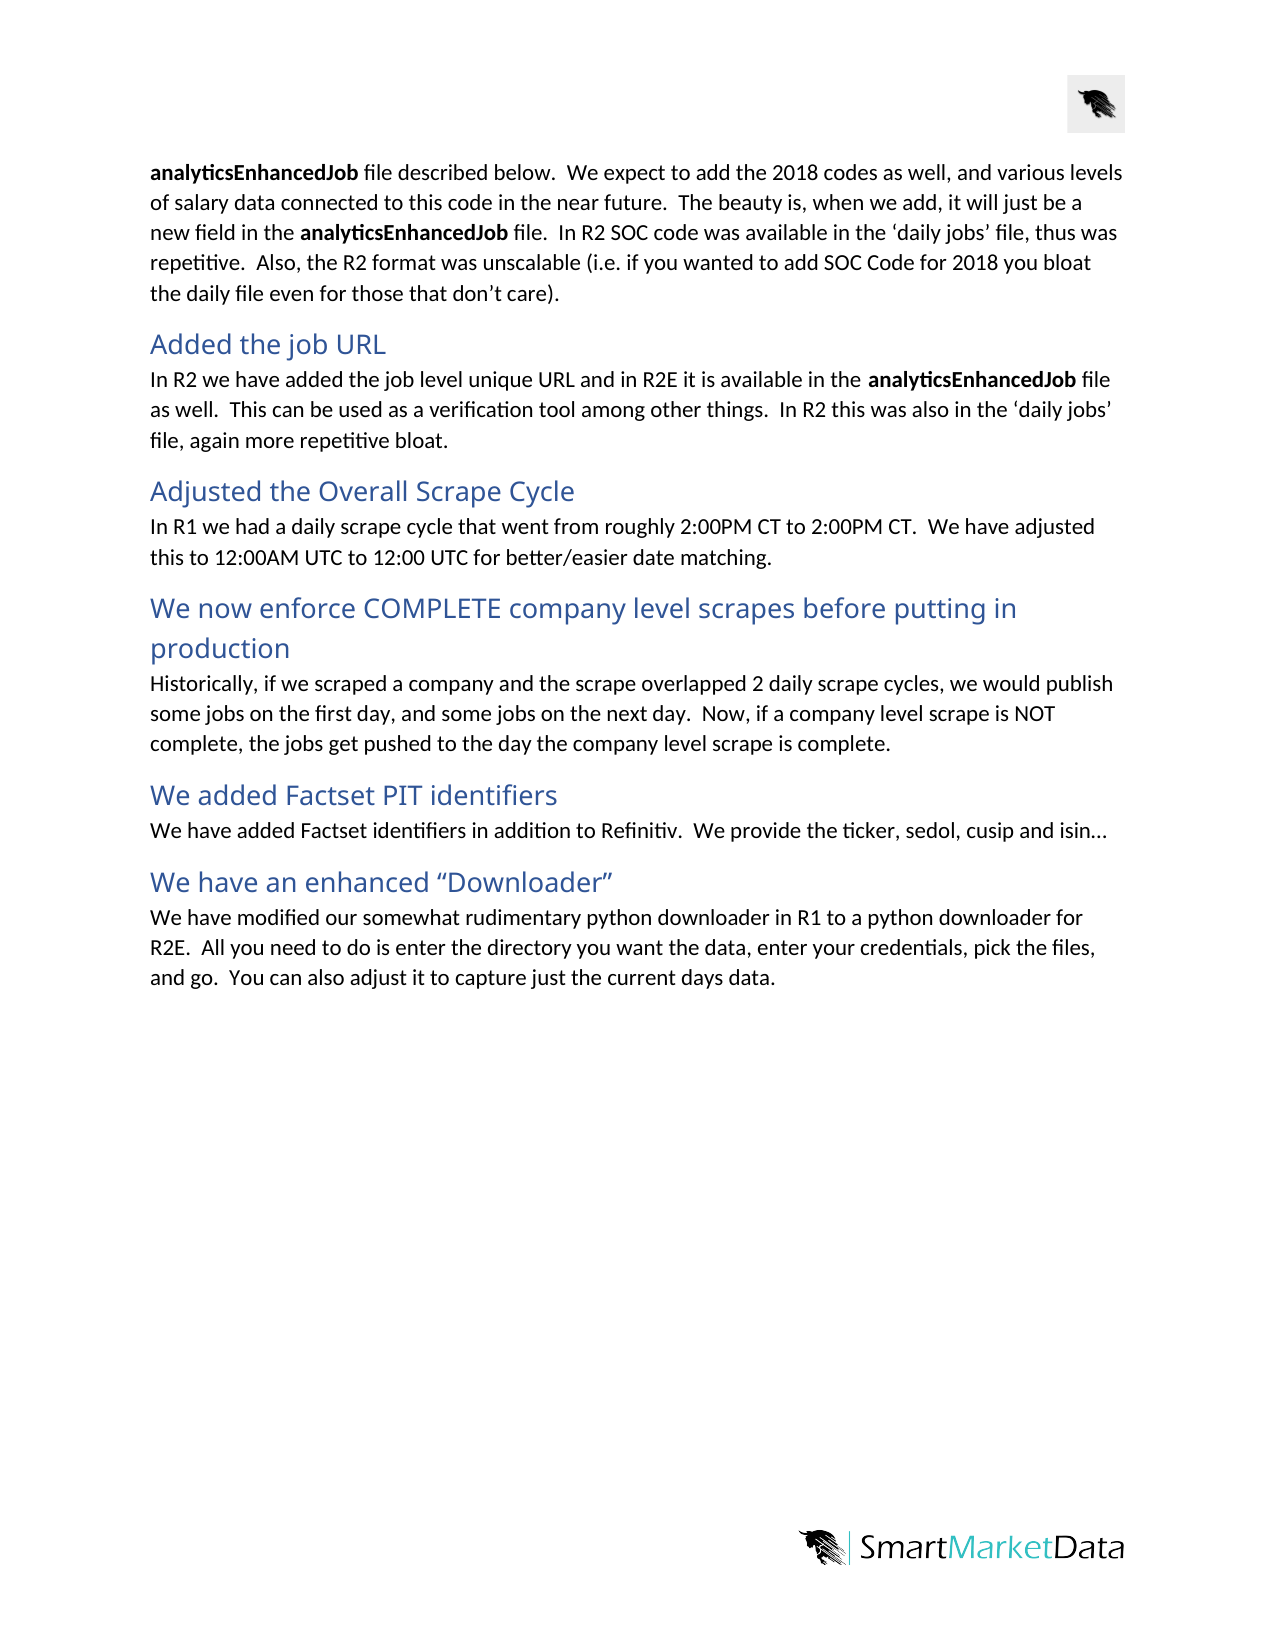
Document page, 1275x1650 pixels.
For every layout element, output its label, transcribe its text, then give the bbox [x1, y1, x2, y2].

text In R2 we have added the job level unique URL and in R2E it is available in the analyticsEnhancedJob file as well. This can be used as a verification tool among other things. In R2 this was also in the ‘daily jobs’ file, again more repetitive bloat. [150, 365, 1125, 454]
subtitle We added Factset PIT identifiers [150, 776, 1125, 813]
picture [1067, 75, 1125, 133]
picture [795, 1520, 1125, 1575]
subtitle Added the job URL [150, 326, 1125, 362]
subtitle Adjusted the Overall Scrape Cycle [150, 473, 1125, 509]
text Historically, if we scraped a company and the scrape overlapped 2 daily scrape cycles, we would publish some jobs on the first day, and some jobs on the next day. Now, if a company level scrape is NOT complete, the jobs get pushed to the day the company level scrape is complete. [150, 669, 1125, 757]
subtitle We have an enhanced “Downloader” [150, 863, 1125, 900]
subtitle We now enforce COMPLETE company level scrapes before putting in production [150, 589, 1125, 666]
text We have modified our somewhat rudimentary python downloader in R1 to a python downloader for R2E. All you need to do is enter the directory you want the data, enter your credentials, pick the files, and go. You can also adjust it to capture just the current days data. [150, 903, 1125, 991]
text In R1 we had a daily scrape cycle that went from roughly 2:00PM CT to 2:00PM CT. We have adjusted this to 12:00AM UTC to 12:00 UTC for better/easier date matching. [150, 512, 1125, 571]
text We have added Factset identifiers in addition to Refinitiv. We provide the ticker, sedol, cusip and isin… [150, 816, 1125, 844]
